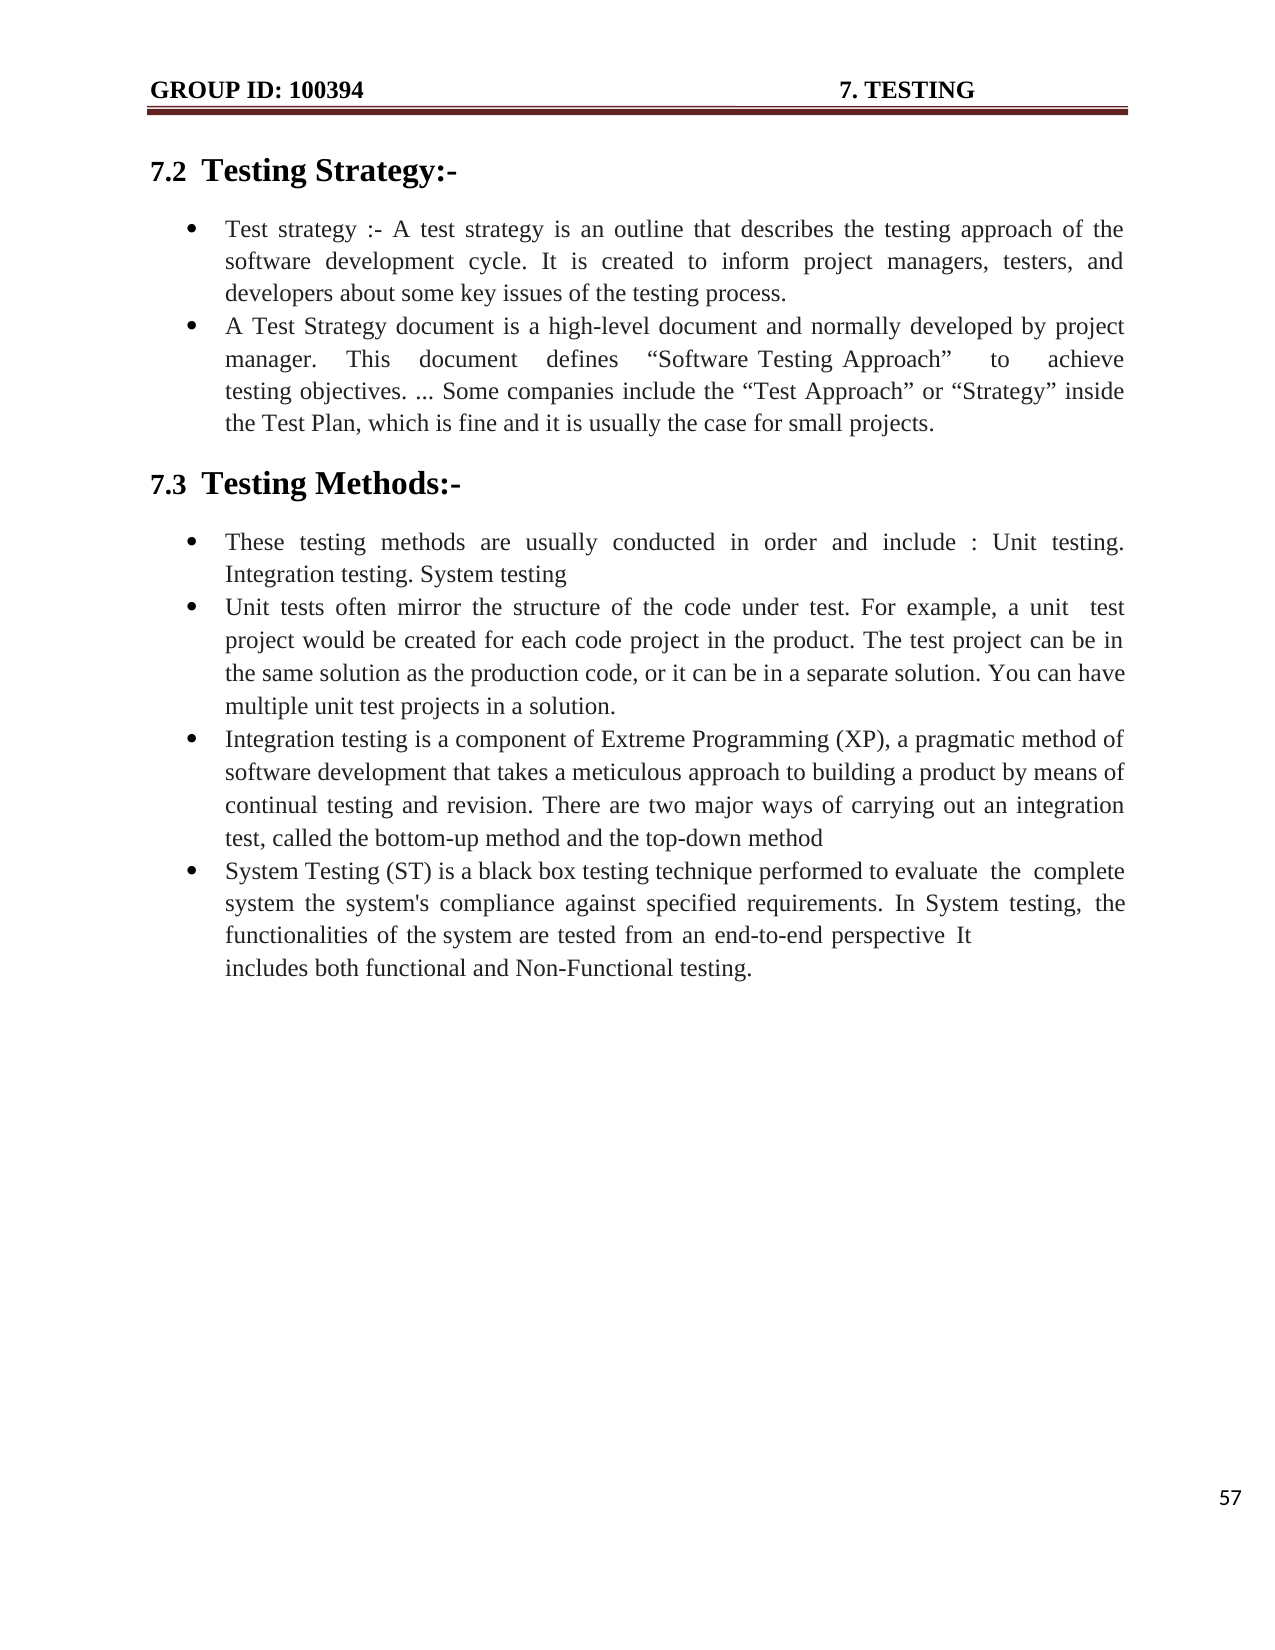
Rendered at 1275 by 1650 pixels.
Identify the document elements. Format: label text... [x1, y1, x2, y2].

list Integration testing is a component of Extreme Programming (XP), a pragmatic method of software development that takes a meticulous approach to building a product by means of continual testing and revision. There are two major ways of carrying out an integration test, called the bottom-up method and the top-down method [187, 724, 1126, 852]
list These testing methods are usually conducted in order and include : Unit testing. Integration testing. System testing [187, 527, 1125, 588]
list Test strategy :- A test strategy is an outline that describes the testing approach of the software development cycle. It is created to inform project managers, testers, and developers about some key issues of the testing process. [187, 214, 1124, 307]
list System Testing (ST) is a black box testing technique performed to evaluate the complete system the system's compliance against specified requirements. In System testing, the functionalities of the system are tested from an end-to-end perspective It [187, 856, 1125, 949]
list Unit tests often mirror the structure of the code under test. For example, a unit test project would be created for each code project in the product. The test project can be in the same solution as the production code, or it can be in a separate solution. You can have multiple unit test projects in a solution. [187, 592, 1126, 719]
list A Test Strategy document is a high-level document and normally developed by project manager. This document defines “Software Testing Approach” to achieve testing objectives. ... Some companies include the “Test Approach” or “Strategy” inside the Test Plan, which is fine and it is usually the case for small projects. [187, 311, 1126, 437]
subtitle Testing Methods:- [150, 463, 1242, 501]
subtitle Testing Strategy:- [150, 150, 1242, 188]
text includes both functional and Non-Functional testing. [225, 953, 1242, 982]
